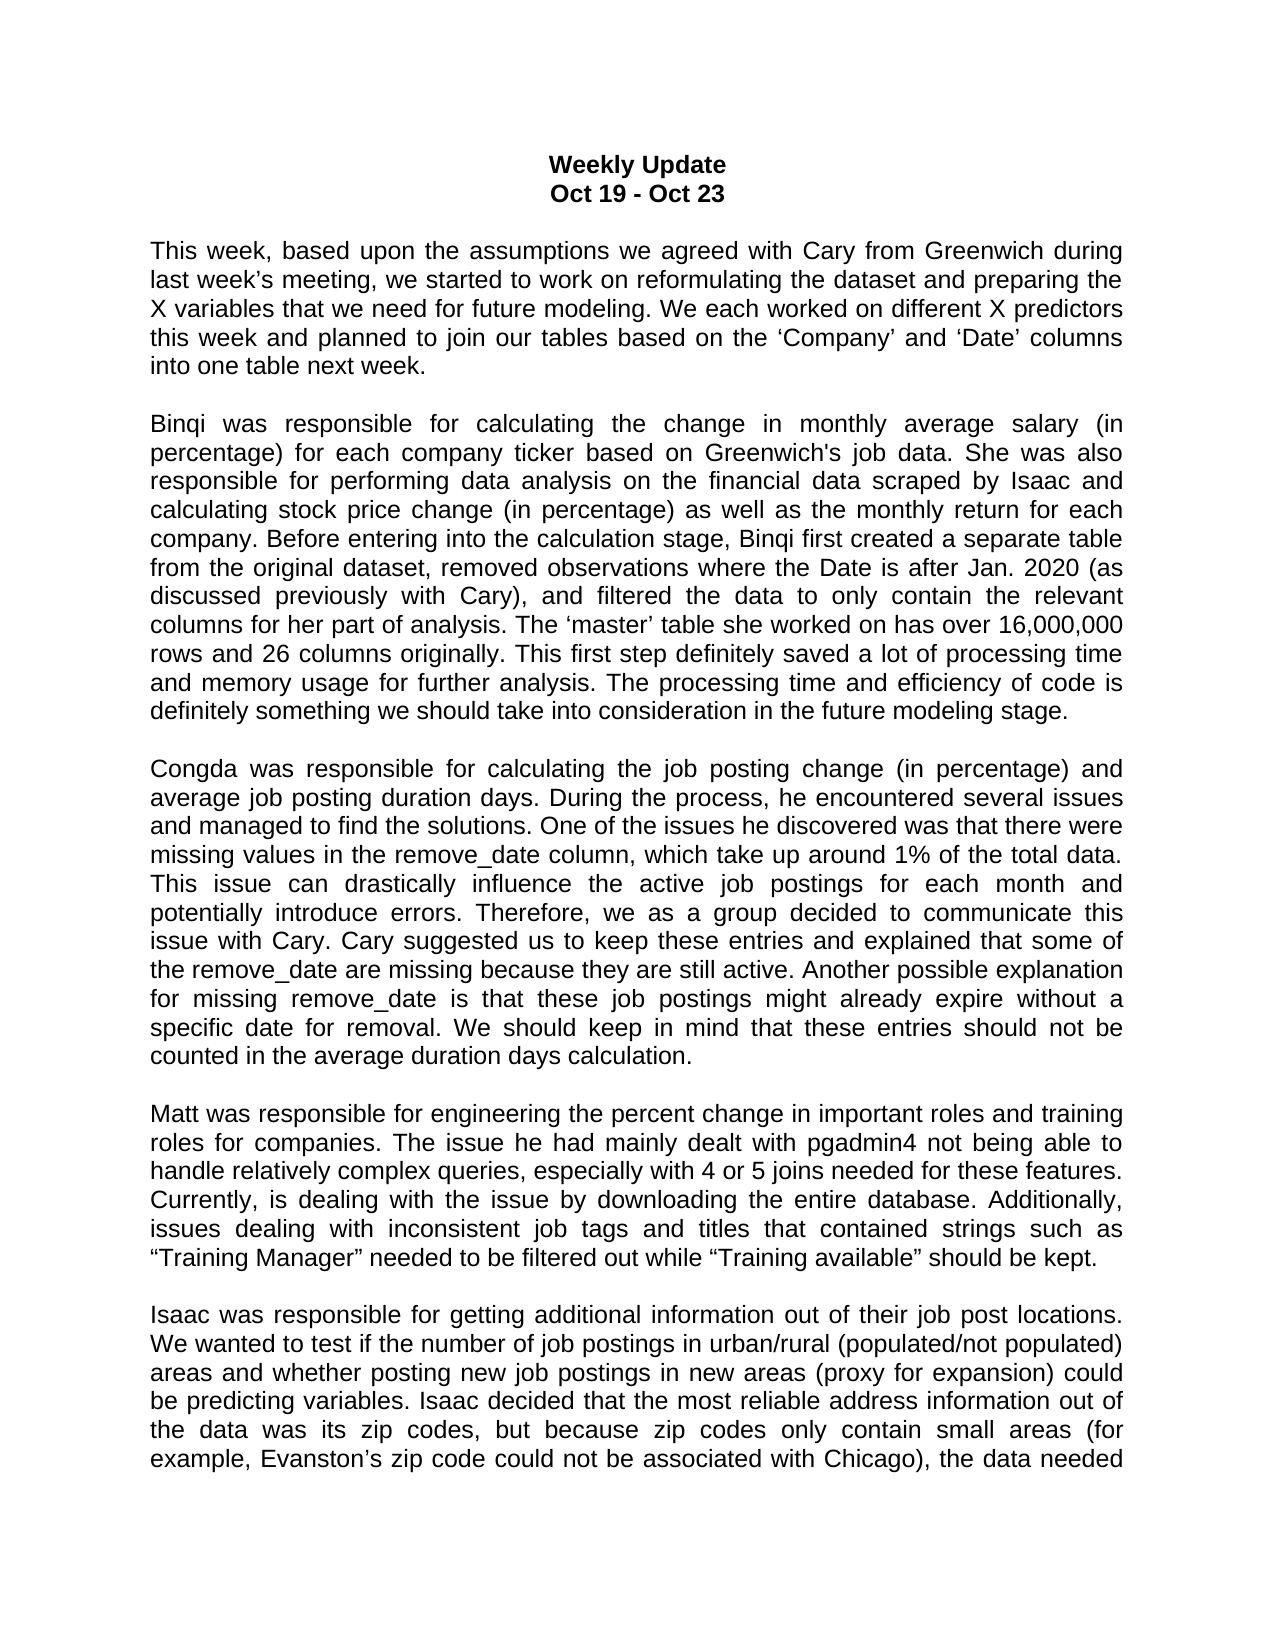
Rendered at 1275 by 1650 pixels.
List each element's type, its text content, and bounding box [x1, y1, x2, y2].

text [150, 1300, 1125, 1472]
text Weekly Update [150, 150, 1125, 179]
text Binqi was responsible for calculating the change in monthly average salary (in percentage) for each company ticker based on Greenwich's job data. She was also responsible for performing data analysis on the financial data scraped by Isaac and calculating stock price change (in percentage) as well as the monthly return for each company. Before entering into the calculation stage, Binqi first created a separate table from the original dataset, removed observations where the Date is after Jan. 2020 (as discussed previously with Cary), and filtered the data to only contain the relevant columns for her part of analysis. The ‘master’ table she worked on has over 16,000,000 rows and 26 columns originally. This first step definitely saved a lot of processing time and memory usage for further analysis. The processing time and efficiency of code is definitely something we should take into consideration in the future modeling stage. [150, 409, 1125, 725]
text Congda was responsible for calculating the job posting change (in percentage) and average job posting duration days. During the process, he encountered several issues and managed to find the solutions. One of the issues he discovered was that there were missing values in the remove_date column, which take up around 1% of the total data. This issue can drastically influence the active job postings for each month and potentially introduce errors. Therefore, we as a group decided to communicate this issue with Cary. Cary suggested us to keep these entries and explained that some of the remove_date are missing because they are still active. Another possible explanation for missing remove_date is that these job postings might already expire without a specific date for removal. We should keep in mind that these entries should not be counted in the average duration days calculation. [150, 754, 1125, 1070]
text Matt was responsible for engineering the percent change in important roles and training roles for companies. The issue he had mainly dealt with pgadmin4 not being able to handle relatively complex queries, especially with 4 or 5 joins needed for these features. Currently, is dealing with the issue by downloading the entire database. Additionally, issues dealing with inconsistent job tags and titles that contained strings such as “Training Manager” needed to be filtered out while “Training available” should be kept. [150, 1099, 1125, 1271]
text Oct 19 - Oct 23 [150, 179, 1125, 207]
text This week, based upon the assumptions we agreed with Cary from Greenwich during last week’s meeting, we started to work on reformulating the dataset and preparing the X variables that we need for future modeling. We each worked on different X predictors this week and planned to join our tables based on the ‘Company’ and ‘Date’ columns into one table next week. [150, 236, 1125, 380]
